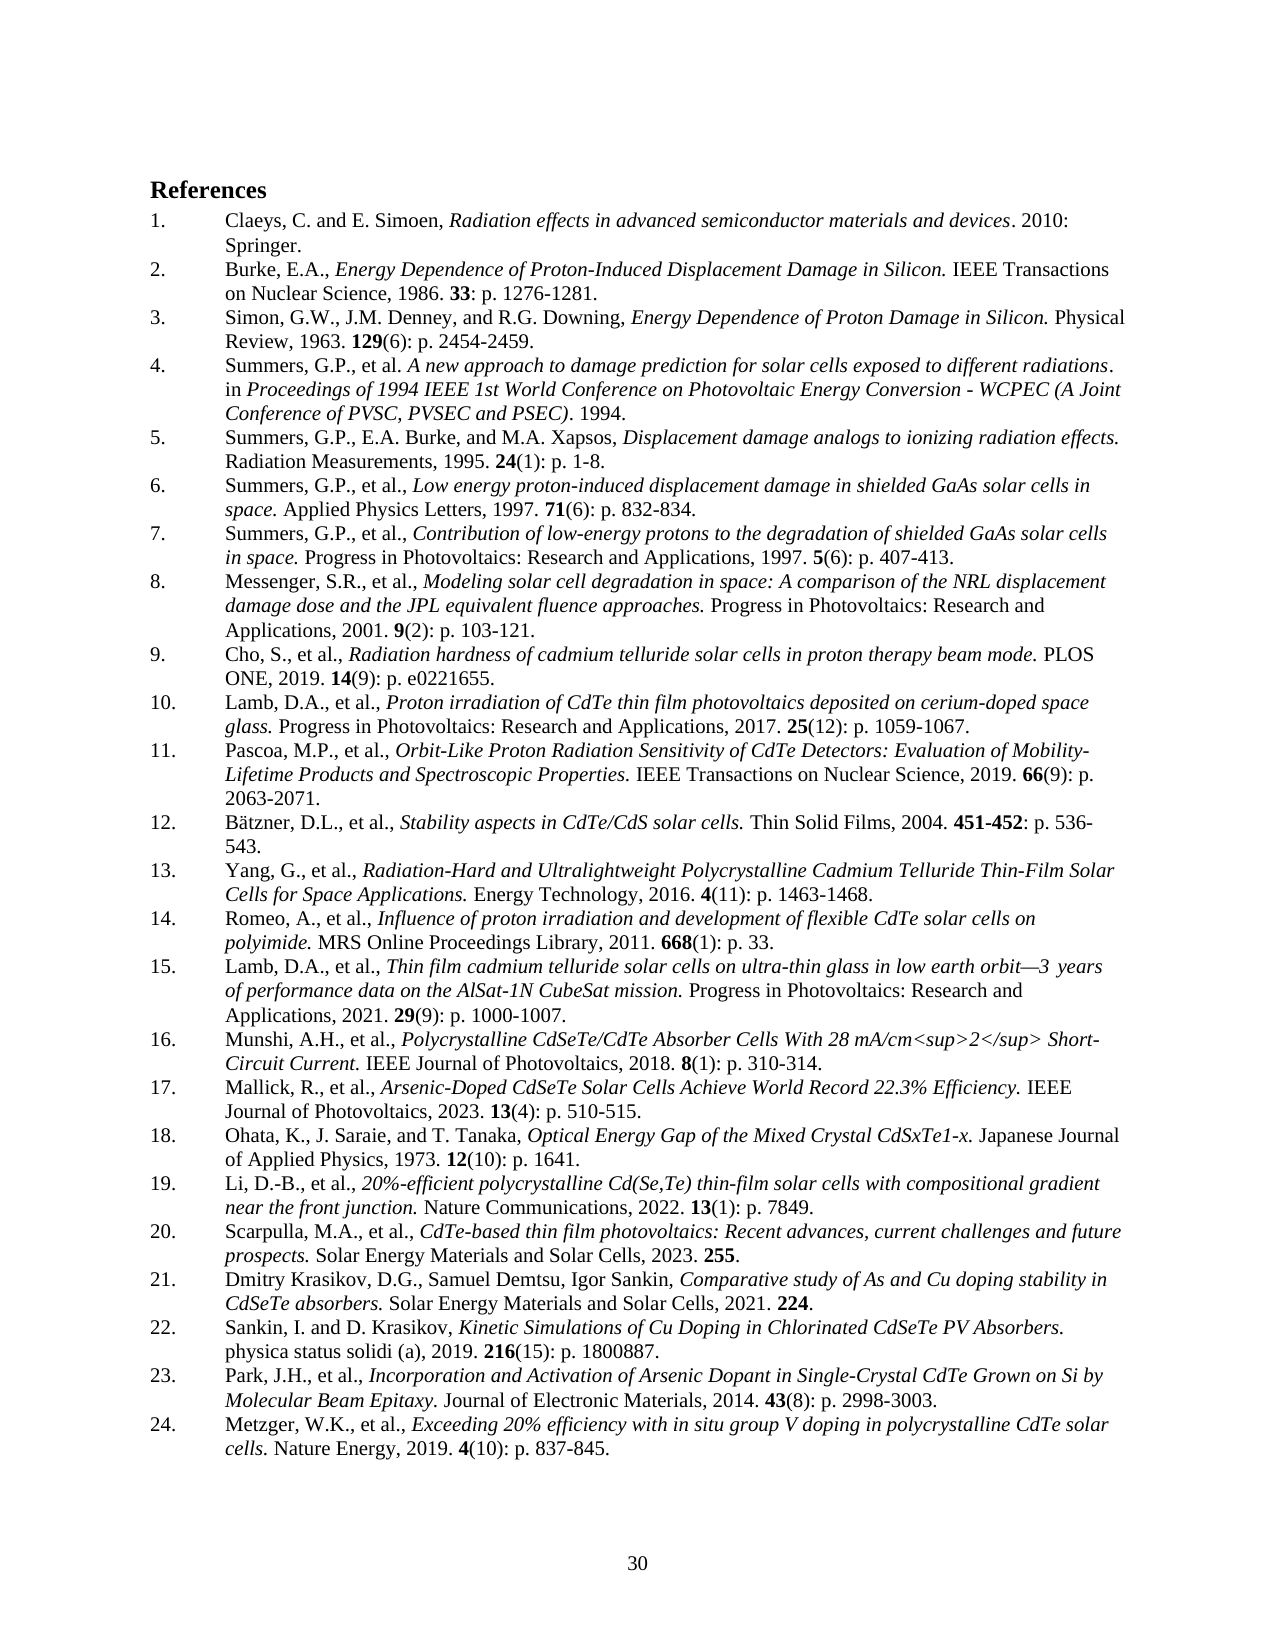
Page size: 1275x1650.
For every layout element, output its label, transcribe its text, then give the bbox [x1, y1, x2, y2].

text 22. Sankin, I. and D. Krasikov, Kinetic Simulations of Cu Doping in Chlorinated CdSeTe PV Absorbers. physica status solidi (a), 2019. 216(15): p. 1800887. [150, 1315, 1125, 1363]
text 24. Metzger, W.K., et al., Exceeding 20% efficiency with in situ group V doping in polycrystalline CdTe solar cells. Nature Energy, 2019. 4(10): p. 837-845. [150, 1412, 1125, 1460]
text 4. Summers, G.P., et al. A new approach to damage prediction for solar cells exposed to different radiations. in Proceedings of 1994 IEEE 1st World Conference on Photovoltaic Energy Conversion - WCPEC (A Joint Conference of PVSC, PVSEC and PSEC). 1994. [150, 353, 1125, 425]
text 20. Scarpulla, M.A., et al., CdTe-based thin film photovoltaics: Recent advances, current challenges and future prospects. Solar Energy Materials and Solar Cells, 2023. 255. [150, 1219, 1125, 1267]
text 8. Messenger, S.R., et al., Modeling solar cell degradation in space: A comparison of the NRL displacement damage dose and the JPL equivalent fluence approaches. Progress in Photovoltaics: Research and Applications, 2001. 9(2): p. 103-121. [150, 569, 1125, 642]
text 19. Li, D.-B., et al., 20%-efficient polycrystalline Cd(Se,Te) thin-film solar cells with compositional gradient near the front junction. Nature Communications, 2022. 13(1): p. 7849. [150, 1171, 1125, 1219]
text 7. Summers, G.P., et al., Contribution of low-energy protons to the degradation of shielded GaAs solar cells in space. Progress in Photovoltaics: Research and Applications, 1997. 5(6): p. 407-413. [150, 521, 1125, 569]
text 11. Pascoa, M.P., et al., Orbit-Like Proton Radiation Sensitivity of CdTe Detectors: Evaluation of Mobility-Lifetime Products and Spectroscopic Properties. IEEE Transactions on Nuclear Science, 2019. 66(9): p. 2063-2071. [150, 738, 1125, 810]
text 2. Burke, E.A., Energy Dependence of Proton-Induced Displacement Damage in Silicon. IEEE Transactions on Nuclear Science, 1986. 33: p. 1276-1281. [150, 257, 1125, 305]
text 16. Munshi, A.H., et al., Polycrystalline CdSeTe/CdTe Absorber Cells With 28 mA/cm<sup>2</sup> Short-Circuit Current. IEEE Journal of Photovoltaics, 2018. 8(1): p. 310-314. [150, 1027, 1125, 1075]
text 3. Simon, G.W., J.M. Denney, and R.G. Downing, Energy Dependence of Proton Damage in Silicon. Physical Review, 1963. 129(6): p. 2454-2459. [150, 305, 1125, 353]
text References [150, 175, 1125, 204]
text 12. Bätzner, D.L., et al., Stability aspects in CdTe/CdS solar cells. Thin Solid Films, 2004. 451-452: p. 536-543. [150, 810, 1125, 858]
text 6. Summers, G.P., et al., Low energy proton-induced displacement damage in shielded GaAs solar cells in space. Applied Physics Letters, 1997. 71(6): p. 832-834. [150, 473, 1125, 521]
text 5. Summers, G.P., E.A. Burke, and M.A. Xapsos, Displacement damage analogs to ionizing radiation effects. Radiation Measurements, 1995. 24(1): p. 1-8. [150, 425, 1125, 473]
text 23. Park, J.H., et al., Incorporation and Activation of Arsenic Dopant in Single-Crystal CdTe Grown on Si by Molecular Beam Epitaxy. Journal of Electronic Materials, 2014. 43(8): p. 2998-3003. [150, 1363, 1125, 1412]
text 21. Dmitry Krasikov, D.G., Samuel Demtsu, Igor Sankin, Comparative study of As and Cu doping stability in CdSeTe absorbers. Solar Energy Materials and Solar Cells, 2021. 224. [150, 1267, 1125, 1315]
text 10. Lamb, D.A., et al., Proton irradiation of CdTe thin film photovoltaics deposited on cerium-doped space glass. Progress in Photovoltaics: Research and Applications, 2017. 25(12): p. 1059-1067. [150, 690, 1125, 738]
text 17. Mallick, R., et al., Arsenic-Doped CdSeTe Solar Cells Achieve World Record 22.3% Efficiency. IEEE Journal of Photovoltaics, 2023. 13(4): p. 510-515. [150, 1075, 1125, 1123]
text 18. Ohata, K., J. Saraie, and T. Tanaka, Optical Energy Gap of the Mixed Crystal CdSxTe1-x. Japanese Journal of Applied Physics, 1973. 12(10): p. 1641. [150, 1123, 1125, 1171]
text 1. Claeys, C. and E. Simoen, Radiation effects in advanced semiconductor materials and devices. 2010: Springer. [150, 204, 1125, 257]
text 13. Yang, G., et al., Radiation-Hard and Ultralightweight Polycrystalline Cadmium Telluride Thin-Film Solar Cells for Space Applications. Energy Technology, 2016. 4(11): p. 1463-1468. [150, 858, 1125, 906]
text 15. Lamb, D.A., et al., Thin film cadmium telluride solar cells on ultra‐thin glass in low earth orbit—3 years of performance data on the AlSat‐1N CubeSat mission. Progress in Photovoltaics: Research and Applications, 2021. 29(9): p. 1000-1007. [150, 954, 1125, 1027]
text 14. Romeo, A., et al., Influence of proton irradiation and development of flexible CdTe solar cells on polyimide. MRS Online Proceedings Library, 2011. 668(1): p. 33. [150, 906, 1125, 954]
text 9. Cho, S., et al., Radiation hardness of cadmium telluride solar cells in proton therapy beam mode. PLOS ONE, 2019. 14(9): p. e0221655. [150, 642, 1125, 690]
